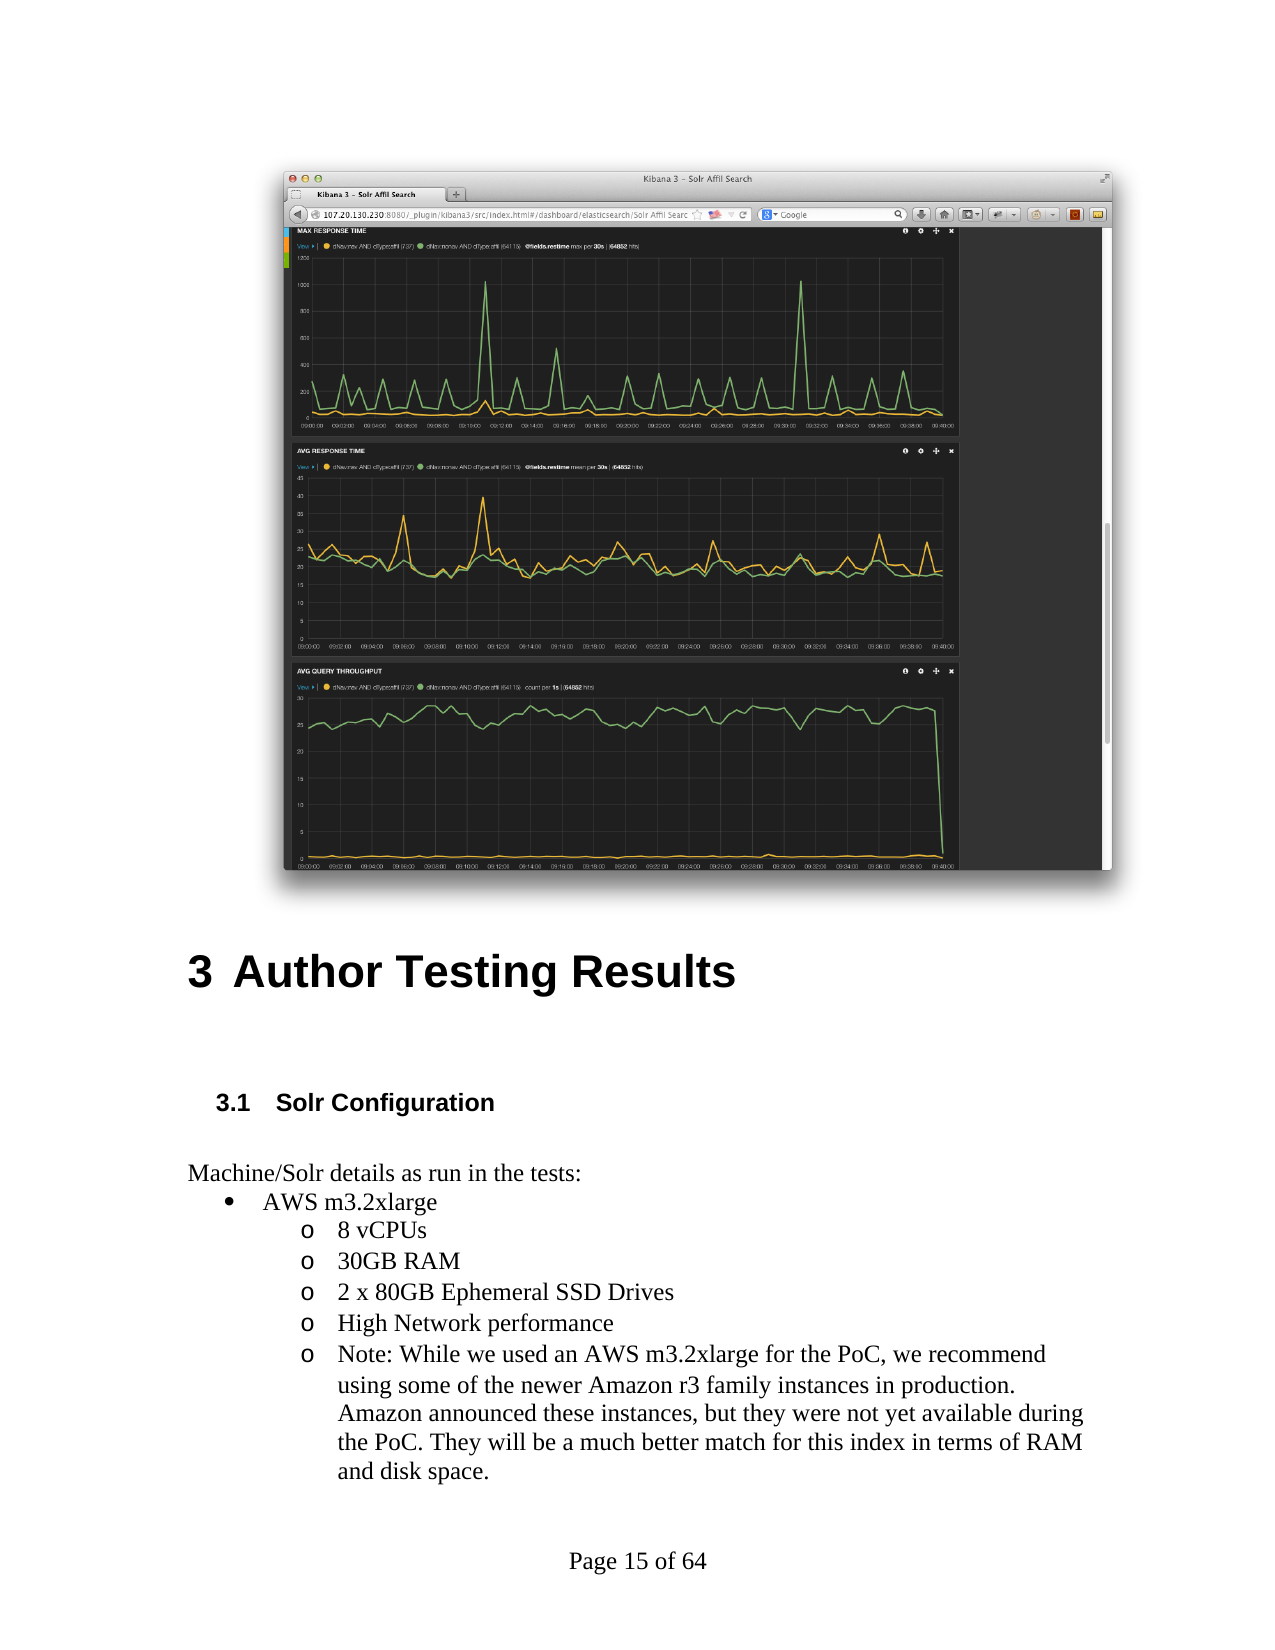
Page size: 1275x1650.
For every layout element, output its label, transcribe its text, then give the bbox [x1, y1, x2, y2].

text Machine/Solr details as run in the tests: [187, 1158, 1087, 1187]
list 30GB RAM [300, 1246, 1087, 1277]
list 2 x 80GB Ephemeral SSD Drives [300, 1277, 1087, 1308]
list Note: While we used an AWS m3.2xlarge for the PoC, we recommend using some of the newer Amazon r3 family instances in production. Amazon announced these instances, but they were not yet available during the PoC. They will be a much better match for this index in terms of RAM and disk space. [300, 1339, 1087, 1485]
subtitle Solr Configuration [216, 1088, 1087, 1117]
subtitle Author Testing Results [187, 944, 1087, 997]
list AWS m3.2xlarge [225, 1187, 1087, 1216]
list 8 vCPUs [300, 1216, 1087, 1246]
list High Network performance [300, 1308, 1087, 1339]
picture [247, 150, 1148, 920]
